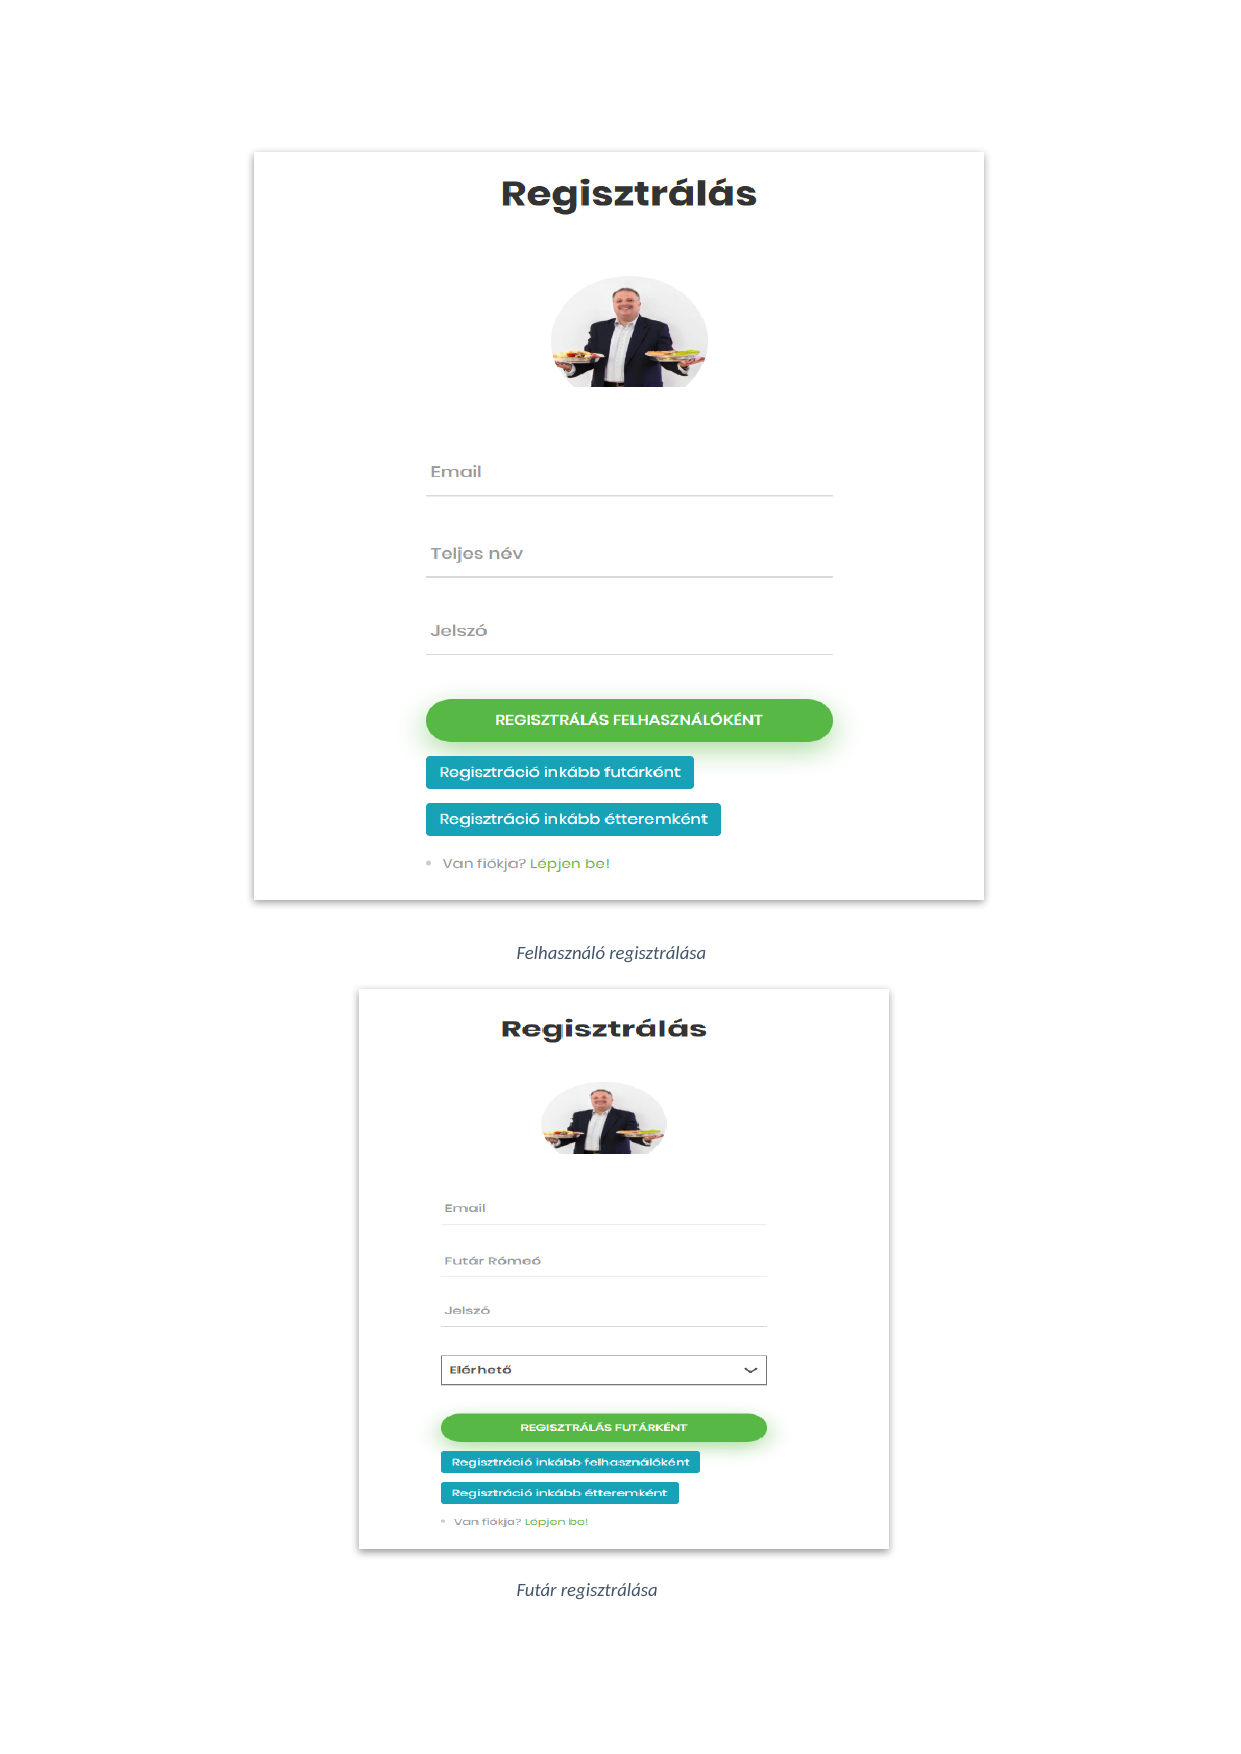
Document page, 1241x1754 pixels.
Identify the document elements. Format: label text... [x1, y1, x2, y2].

picture [269, 166, 970, 885]
picture [373, 1003, 874, 1535]
text Felhasználó regisztrálása [443, 941, 1093, 964]
text Futár regisztrálása [443, 1578, 1093, 1601]
